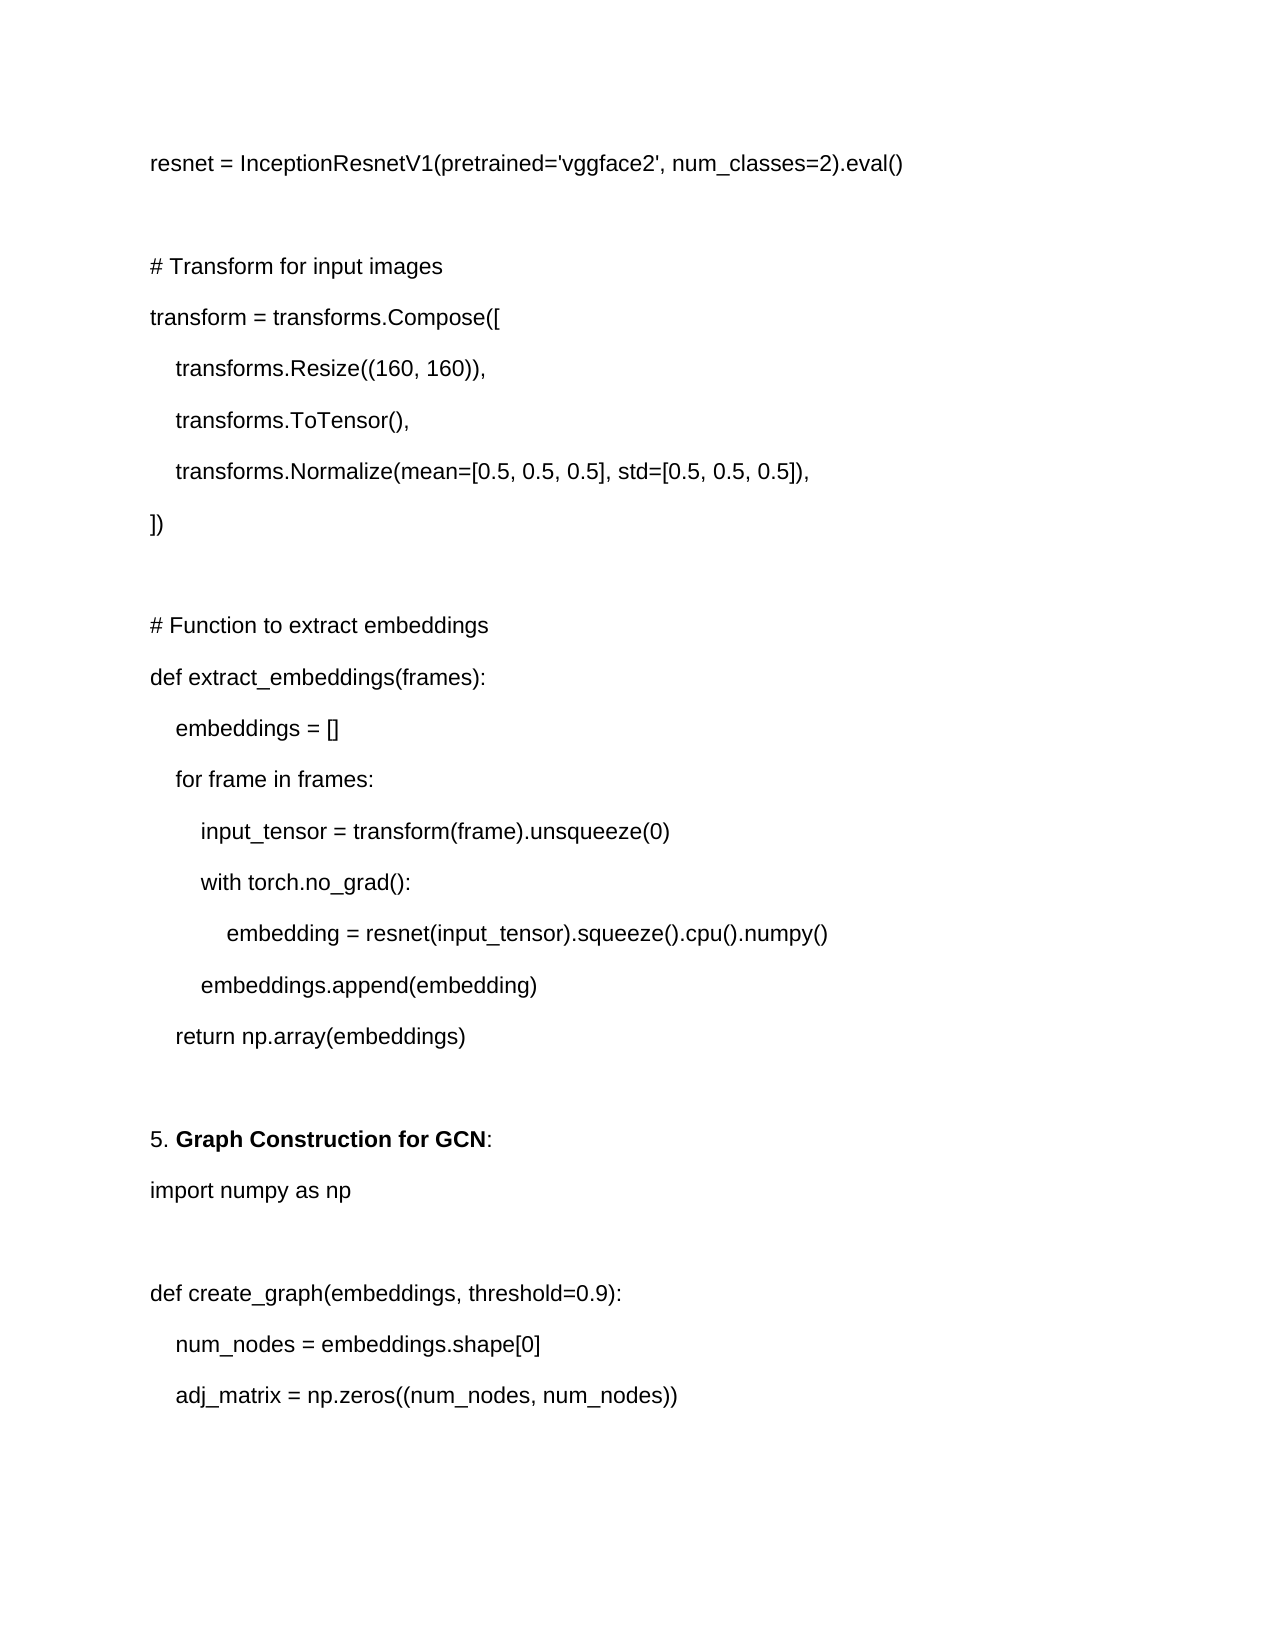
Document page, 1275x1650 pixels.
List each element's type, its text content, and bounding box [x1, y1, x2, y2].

text # Function to extract embeddings [150, 612, 1125, 638]
text return np.array(embeddings) [150, 1023, 1125, 1049]
text embeddings.append(embedding) [150, 972, 1125, 998]
text # Transform for input images [150, 253, 1125, 279]
text def extract_embeddings(frames): [150, 663, 1125, 690]
text embedding = resnet(input_tensor).squeeze().cpu().numpy() [150, 920, 1125, 947]
text with torch.no_grad(): [150, 869, 1125, 895]
text adj_matrix = np.zeros((num_nodes, num_nodes)) [150, 1382, 1125, 1409]
text transforms.Normalize(mean=[0.5, 0.5, 0.5], std=[0.5, 0.5, 0.5]), [150, 458, 1125, 484]
text input_tensor = transform(frame).unsqueeze(0) [150, 818, 1125, 844]
text 5. Graph Construction for GCN: [150, 1126, 1125, 1152]
text transforms.ToTensor(), [150, 407, 1125, 433]
text ]) [150, 509, 1125, 536]
text transforms.Resize((160, 160)), [150, 355, 1125, 382]
text resnet = InceptionResnetV1(pretrained='vggface2', num_classes=2).eval() [150, 150, 1125, 176]
text embeddings = [] [150, 715, 1125, 741]
text def create_graph(embeddings, threshold=0.9): [150, 1280, 1125, 1306]
text num_nodes = embeddings.shape[0] [150, 1331, 1125, 1357]
text for frame in frames: [150, 766, 1125, 793]
text import numpy as np [150, 1177, 1125, 1203]
text transform = transforms.Compose([ [150, 304, 1125, 330]
